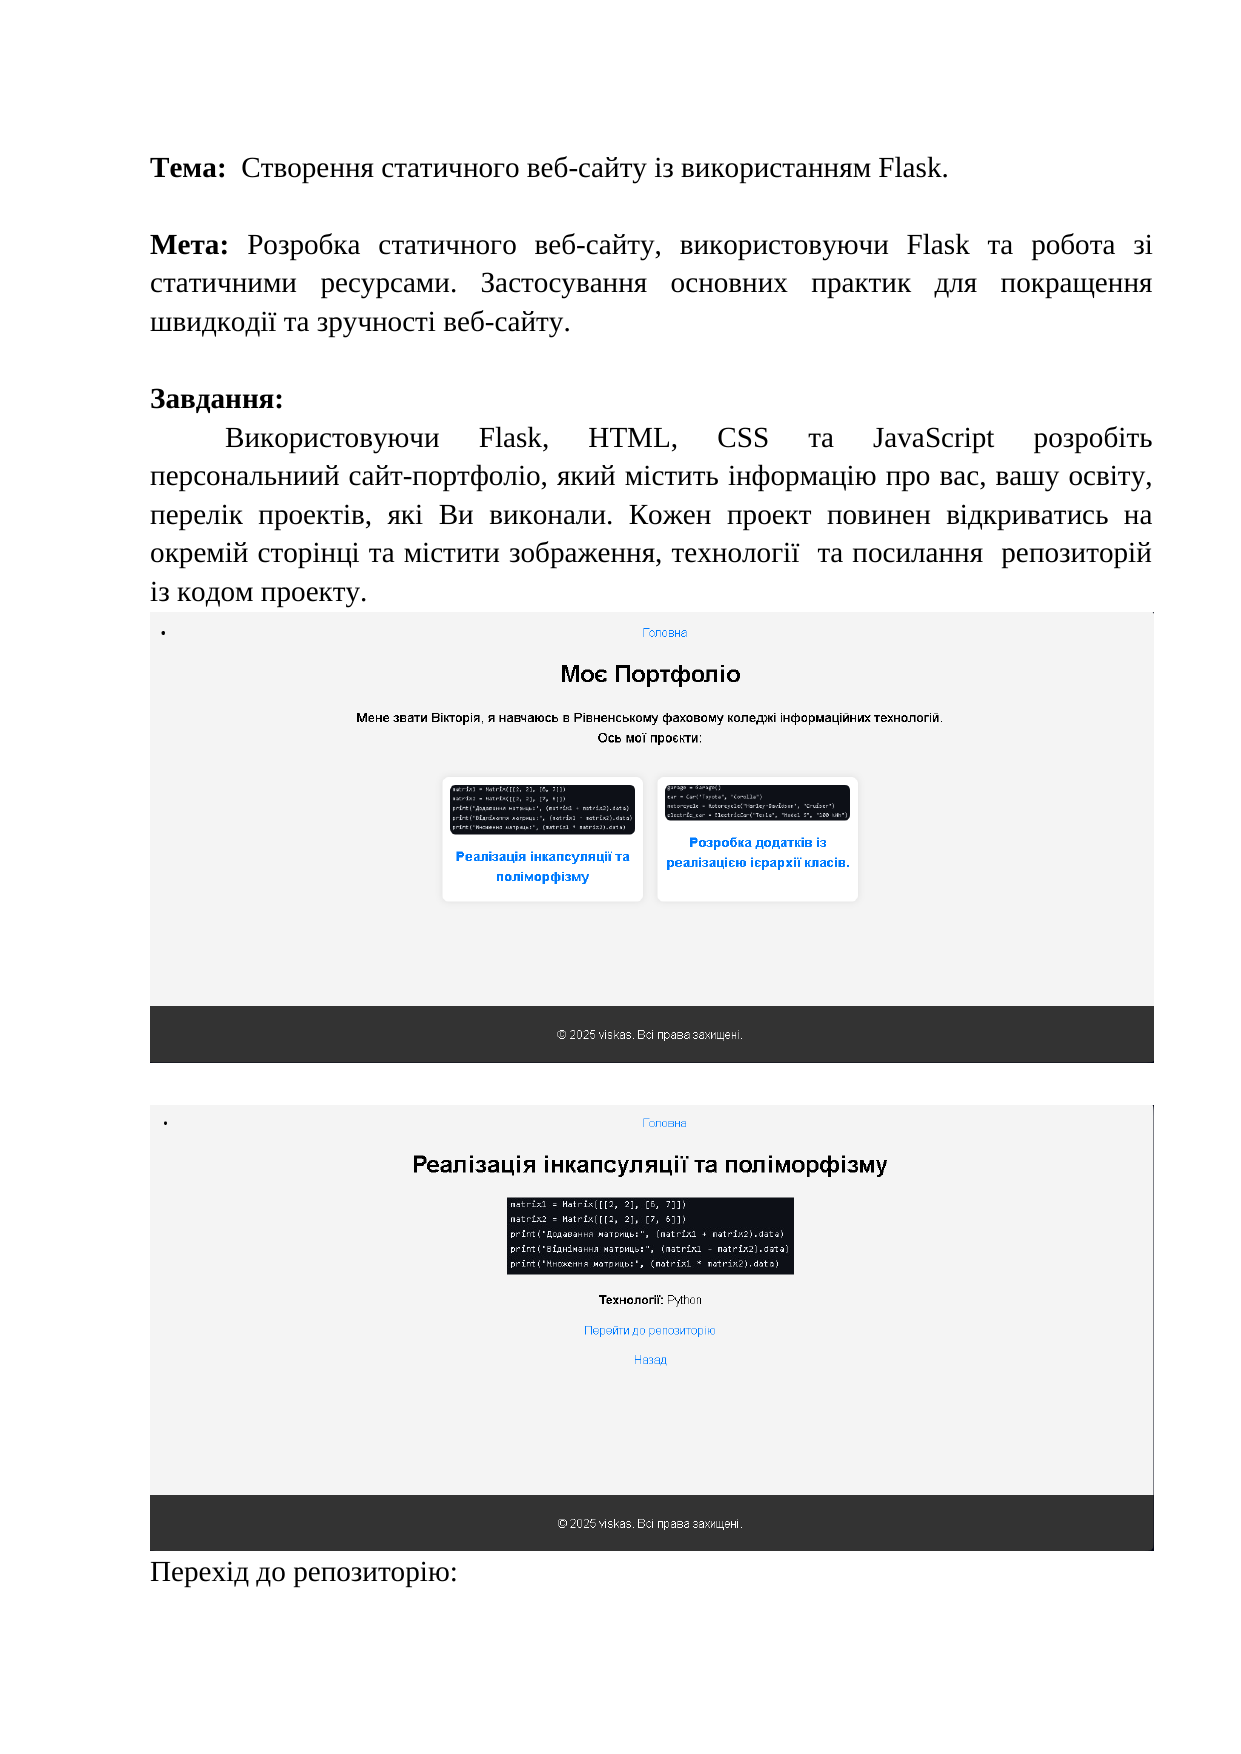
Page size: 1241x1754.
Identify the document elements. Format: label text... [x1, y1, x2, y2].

text Використовуючи Flask, HTML, CSS та JavaScript розробіть персональниий сайт-портфоліо, який містить інформацію про вас, вашу освіту, перелік проектів, які Ви виконали. Кожен проект повинен відкриватись на окремій сторінці та містити зображення, технології та посилання репозиторій із кодом проекту. [150, 420, 1153, 607]
text Завдання: [150, 343, 1153, 415]
text Тема: Створення статичного веб-сайту із використанням Flask. [150, 150, 1153, 183]
text Мета: Розробка статичного веб-сайту, використовуючи Flask та робота зі статичними ресурсами. Застосування основних практик для покращення швидкодії та зручності веб-сайту. [150, 188, 1153, 338]
text Перехід до репозиторію: [150, 1554, 1153, 1588]
picture [150, 612, 1154, 1063]
picture [150, 1105, 1154, 1551]
